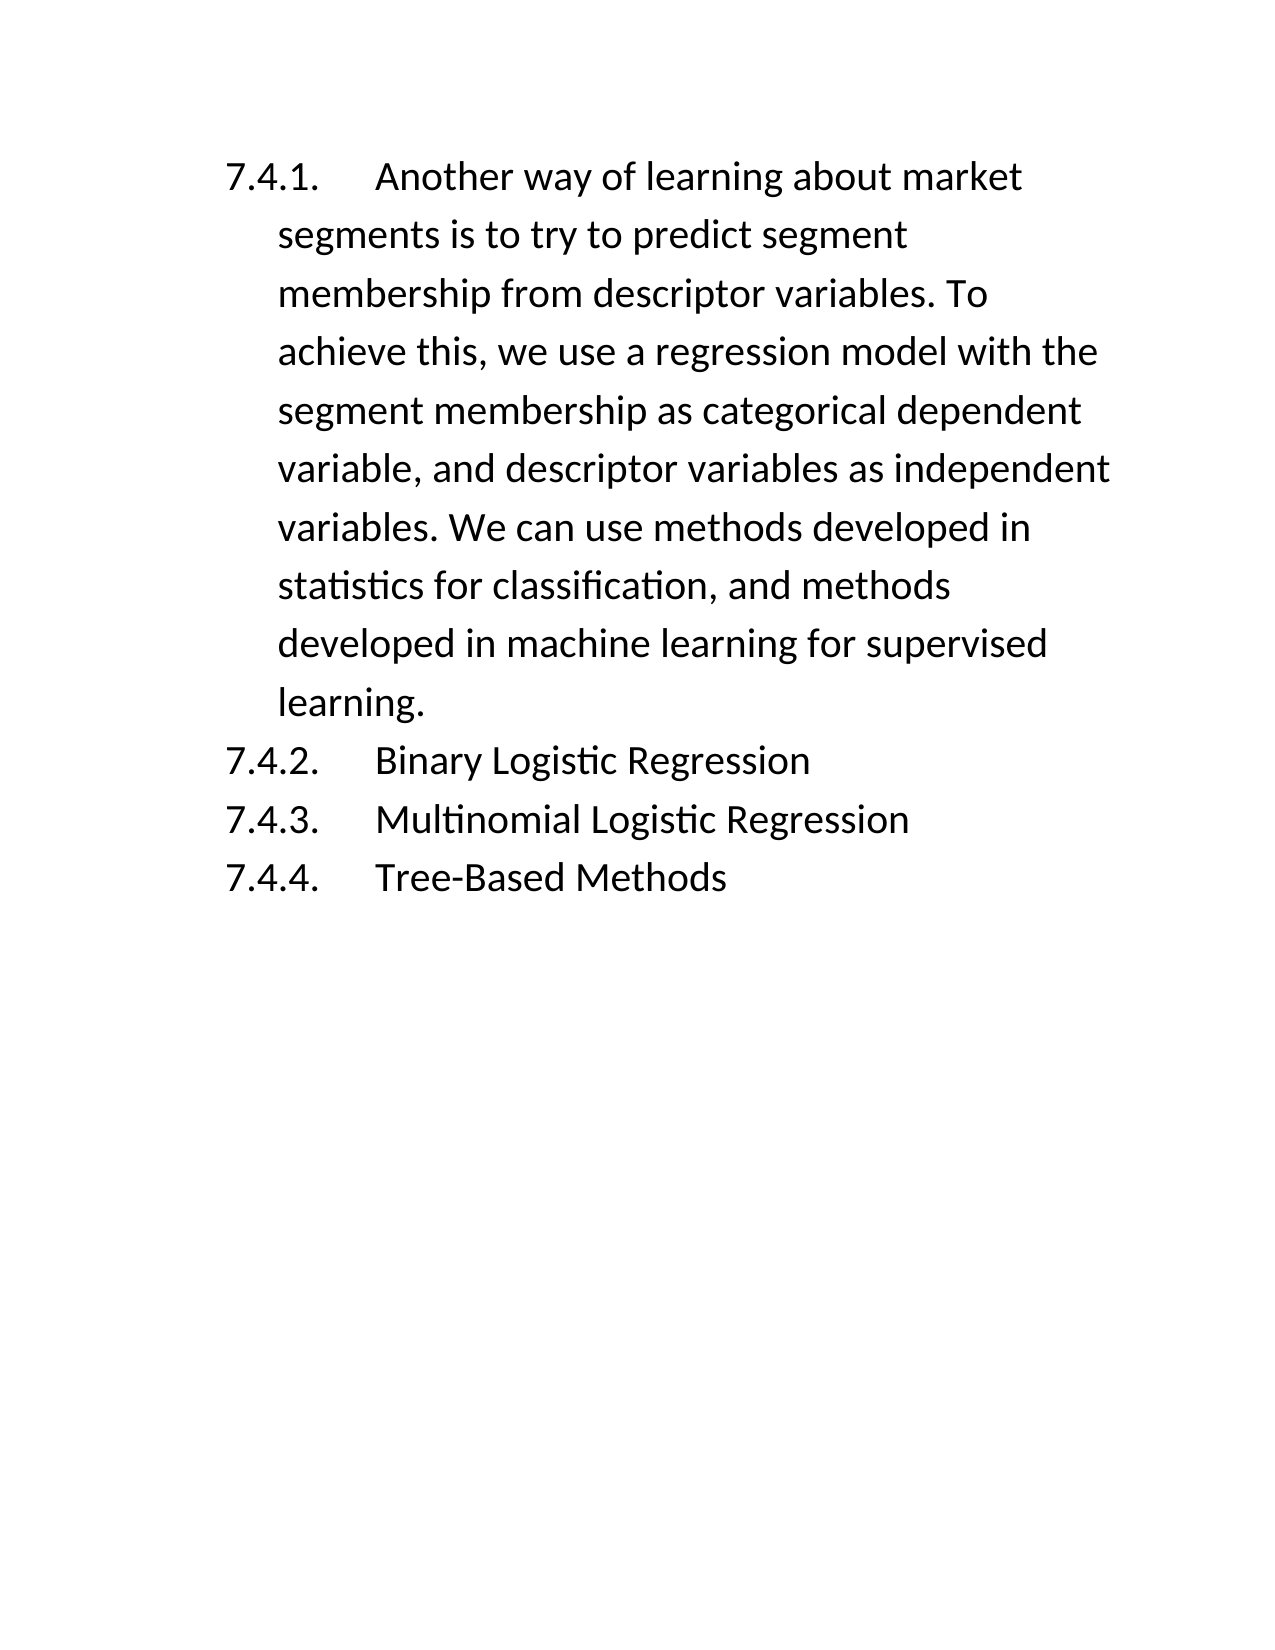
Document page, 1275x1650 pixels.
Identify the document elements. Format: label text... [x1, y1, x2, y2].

list Another way of learning about market segments is to try to predict segment membership from descriptor variables. To achieve this, we use a regression model with the segment membership as categorical dependent variable, and descriptor variables as independent variables. We can use methods developed in statistics for classification, and methods developed in machine learning for supervised learning. [225, 150, 1125, 727]
list Multinomial Logistic Regression [225, 793, 1125, 844]
list Binary Logistic Regression [225, 734, 1125, 785]
list Tree-Based Methods [225, 851, 1125, 902]
